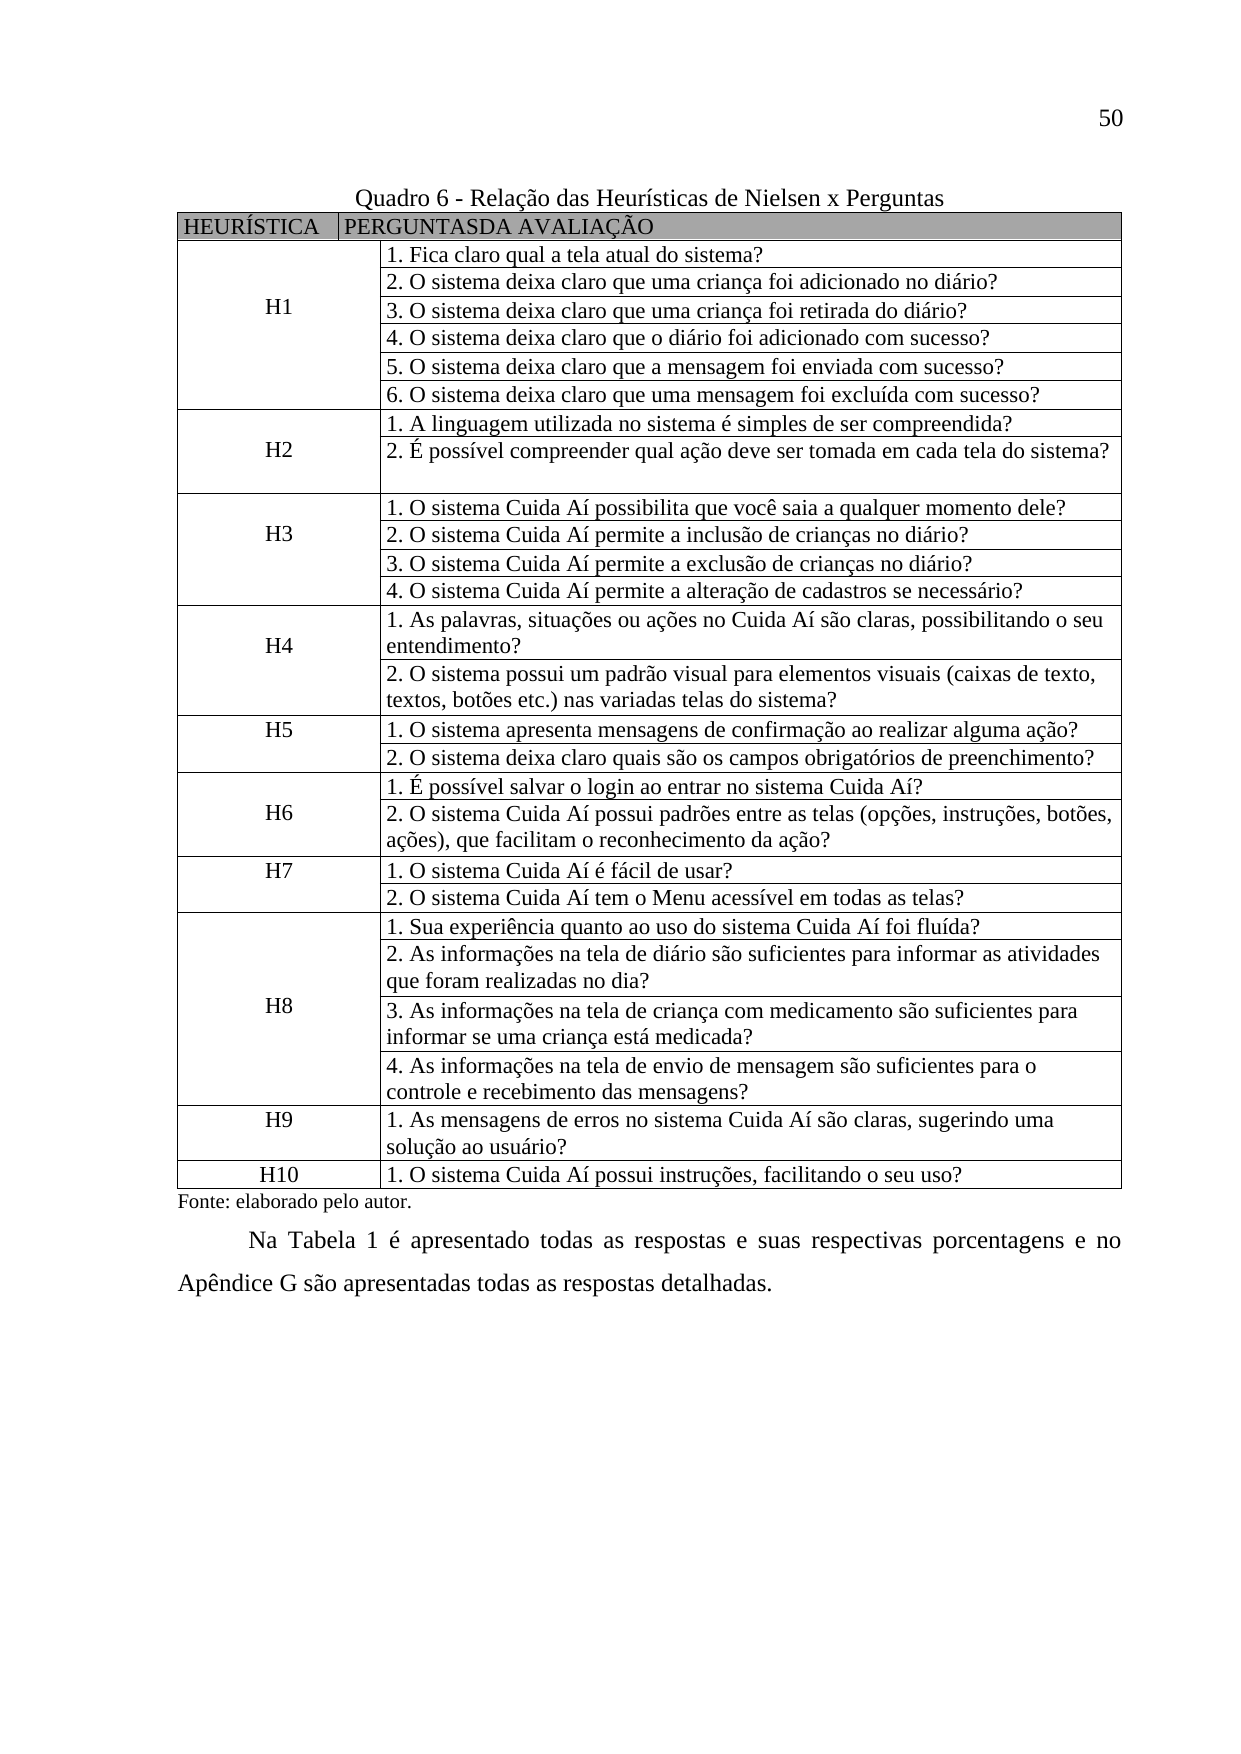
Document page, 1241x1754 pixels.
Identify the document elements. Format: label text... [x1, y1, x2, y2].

table_cell 2. É possível compreender qual ação deve ser tomada em cada tela do sistema? [381, 437, 1121, 492]
table_cell 2. O sistema deixa claro que uma criança foi adicionado no diário? [381, 268, 1121, 296]
table_cell H10 [178, 1161, 380, 1188]
table_cell H5 [178, 716, 380, 772]
table_cell H2 [178, 410, 380, 492]
table_cell 4. O sistema Cuida Aí permite a alteração de cadastros se necessário? [381, 577, 1121, 605]
table_cell 1. O sistema Cuida Aí possibilita que você saia a qualquer momento dele? [381, 494, 1121, 520]
table_cell 3. As informações na tela de criança com medicamento são suficientes para informar se uma criança está medicada? [381, 997, 1121, 1051]
table_header HEURÍSTICA [178, 213, 338, 239]
text Quadro 6 - Relação das Heurísticas de Nielsen x Perguntas [177, 183, 1122, 212]
table_cell H4 [178, 606, 380, 715]
table_cell 1. O sistema Cuida Aí é fácil de usar? [381, 857, 1121, 883]
table_cell 3. O sistema Cuida Aí permite a exclusão de crianças no diário? [381, 550, 1121, 576]
table_cell 2. O sistema Cuida Aí permite a inclusão de crianças no diário? [381, 521, 1121, 549]
table_cell 4. O sistema deixa claro que o diário foi adicionado com sucesso? [381, 324, 1121, 352]
table_cell 5. O sistema deixa claro que a mensagem foi enviada com sucesso? [381, 353, 1121, 380]
table_cell 2. O sistema Cuida Aí possui padrões entre as telas (opções, instruções, botões, ações), que facilitam o reconhecimento da ação? [381, 800, 1121, 856]
table_cell 1. Fica claro qual a tela atual do sistema? [381, 241, 1121, 267]
table_cell 1. A linguagem utilizada no sistema é simples de ser compreendida? [381, 410, 1121, 436]
table_cell H3 [178, 494, 380, 605]
table_cell 6. O sistema deixa claro que uma mensagem foi excluída com sucesso? [381, 381, 1121, 409]
table_cell 2. O sistema Cuida Aí tem o Menu acessível em todas as telas? [381, 884, 1121, 912]
table_cell H8 [178, 913, 380, 1105]
text Fonte: elaborado pelo autor. [177, 1189, 1122, 1213]
table_cell 4. As informações na tela de envio de mensagem são suficientes para o controle e recebimento das mensagens? [381, 1052, 1121, 1105]
table_cell 1. As mensagens de erros no sistema Cuida Aí são claras, sugerindo uma solução ao usuário? [381, 1106, 1121, 1160]
table_cell 1. Sua experiência quanto ao uso do sistema Cuida Aí foi fluída? [381, 913, 1121, 939]
table_cell 1. O sistema Cuida Aí possui instruções, facilitando o seu uso? [381, 1161, 1121, 1188]
table_cell 2. O sistema deixa claro quais são os campos obrigatórios de preenchimento? [381, 744, 1121, 772]
table_cell 1. É possível salvar o login ao entrar no sistema Cuida Aí? [381, 773, 1121, 799]
table_cell H1 [178, 241, 380, 409]
table_cell 3. O sistema deixa claro que uma criança foi retirada do diário? [381, 297, 1121, 323]
table_cell H7 [178, 857, 380, 912]
text Na Tabela 1 é apresentado todas as respostas e suas respectivas porcentagens e no Apêndice G são apresentadas todas as respostas detalhadas. [177, 1225, 1122, 1297]
table_cell 2. As informações na tela de diário são suficientes para informar as atividades que foram realizadas no dia? [381, 940, 1121, 996]
table_cell 1. As palavras, situações ou ações no Cuida Aí são claras, possibilitando o seu entendimento? [381, 606, 1121, 659]
table_cell H6 [178, 773, 380, 856]
table_header PERGUNTASDA AVALIAÇÃO [339, 213, 1121, 239]
table_cell H9 [178, 1106, 380, 1160]
table_cell 1. O sistema apresenta mensagens de confirmação ao realizar alguma ação? [381, 716, 1121, 743]
table_cell 2. O sistema possui um padrão visual para elementos visuais (caixas de texto, textos, botões etc.) nas variadas telas do sistema? [381, 660, 1121, 715]
